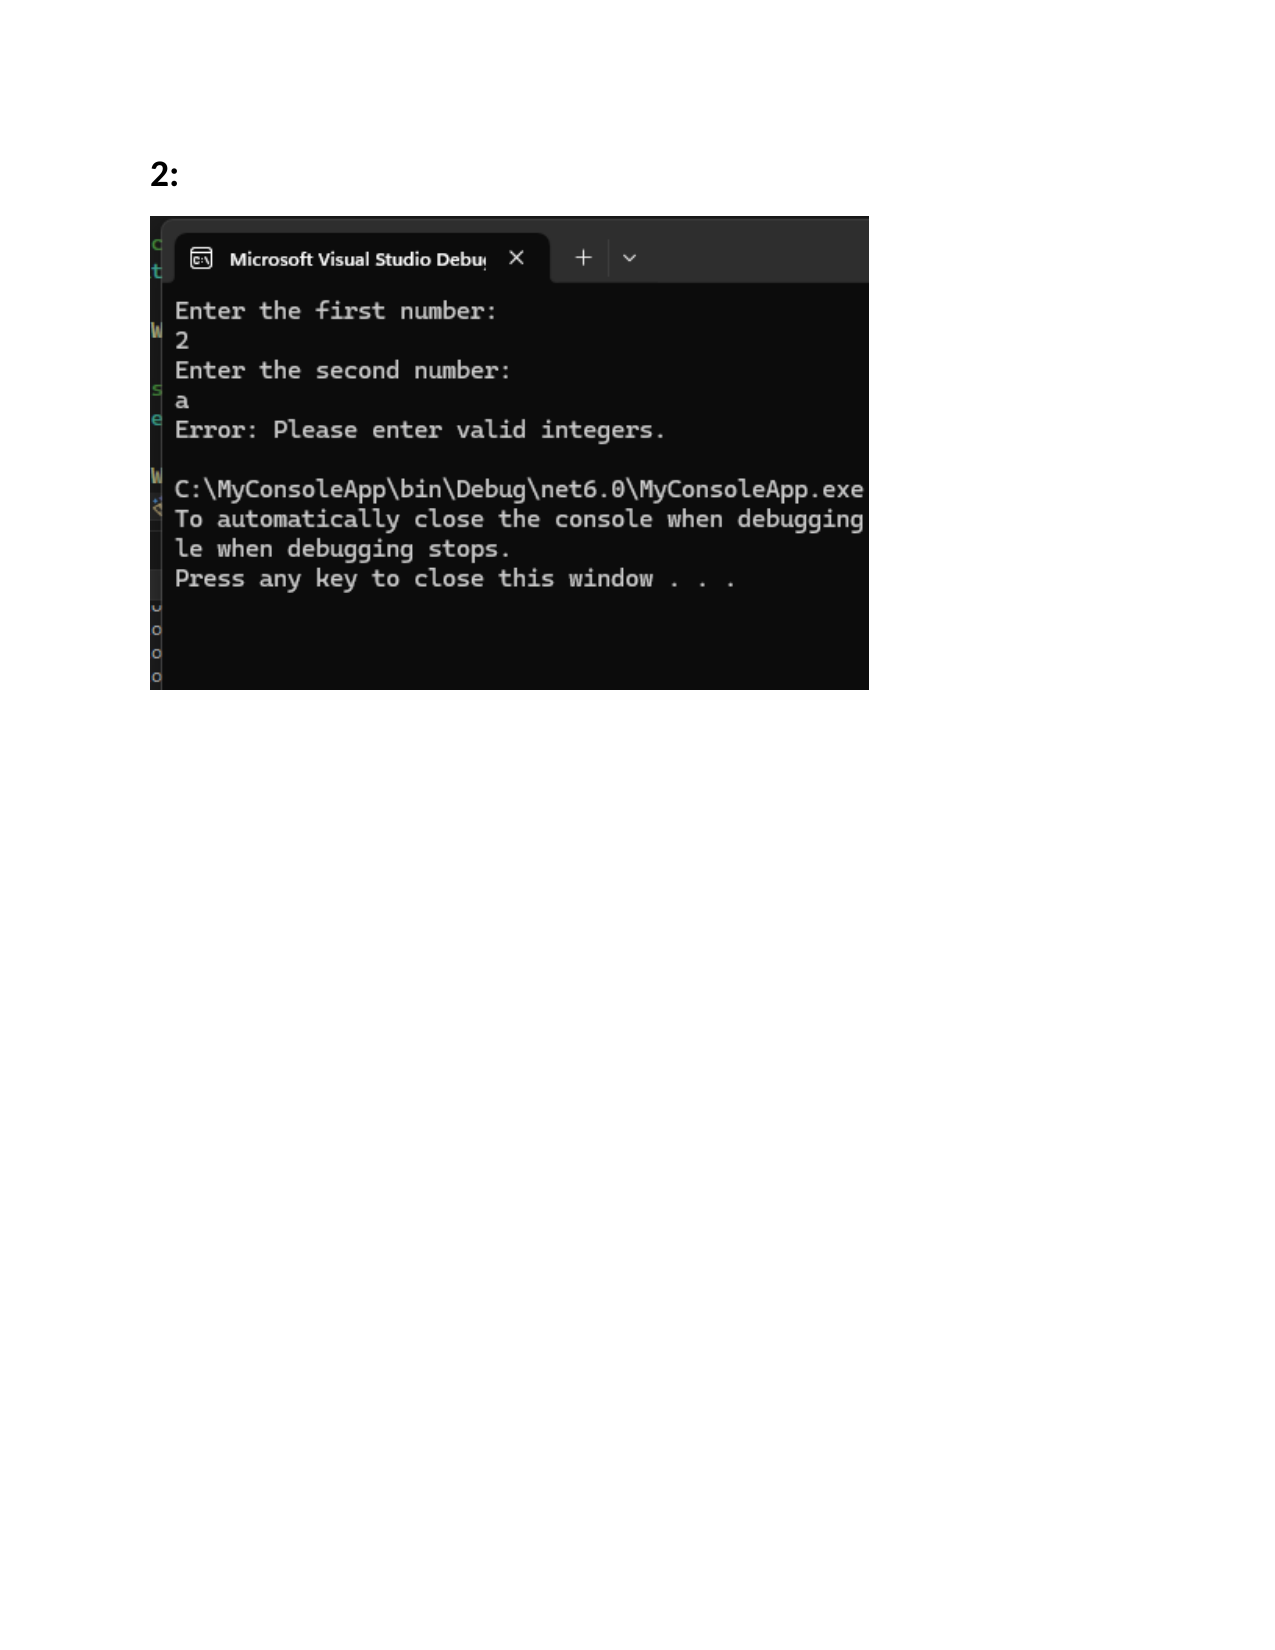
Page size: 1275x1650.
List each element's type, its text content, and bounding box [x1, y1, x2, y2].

text 2: [150, 150, 1125, 196]
picture [150, 216, 869, 690]
